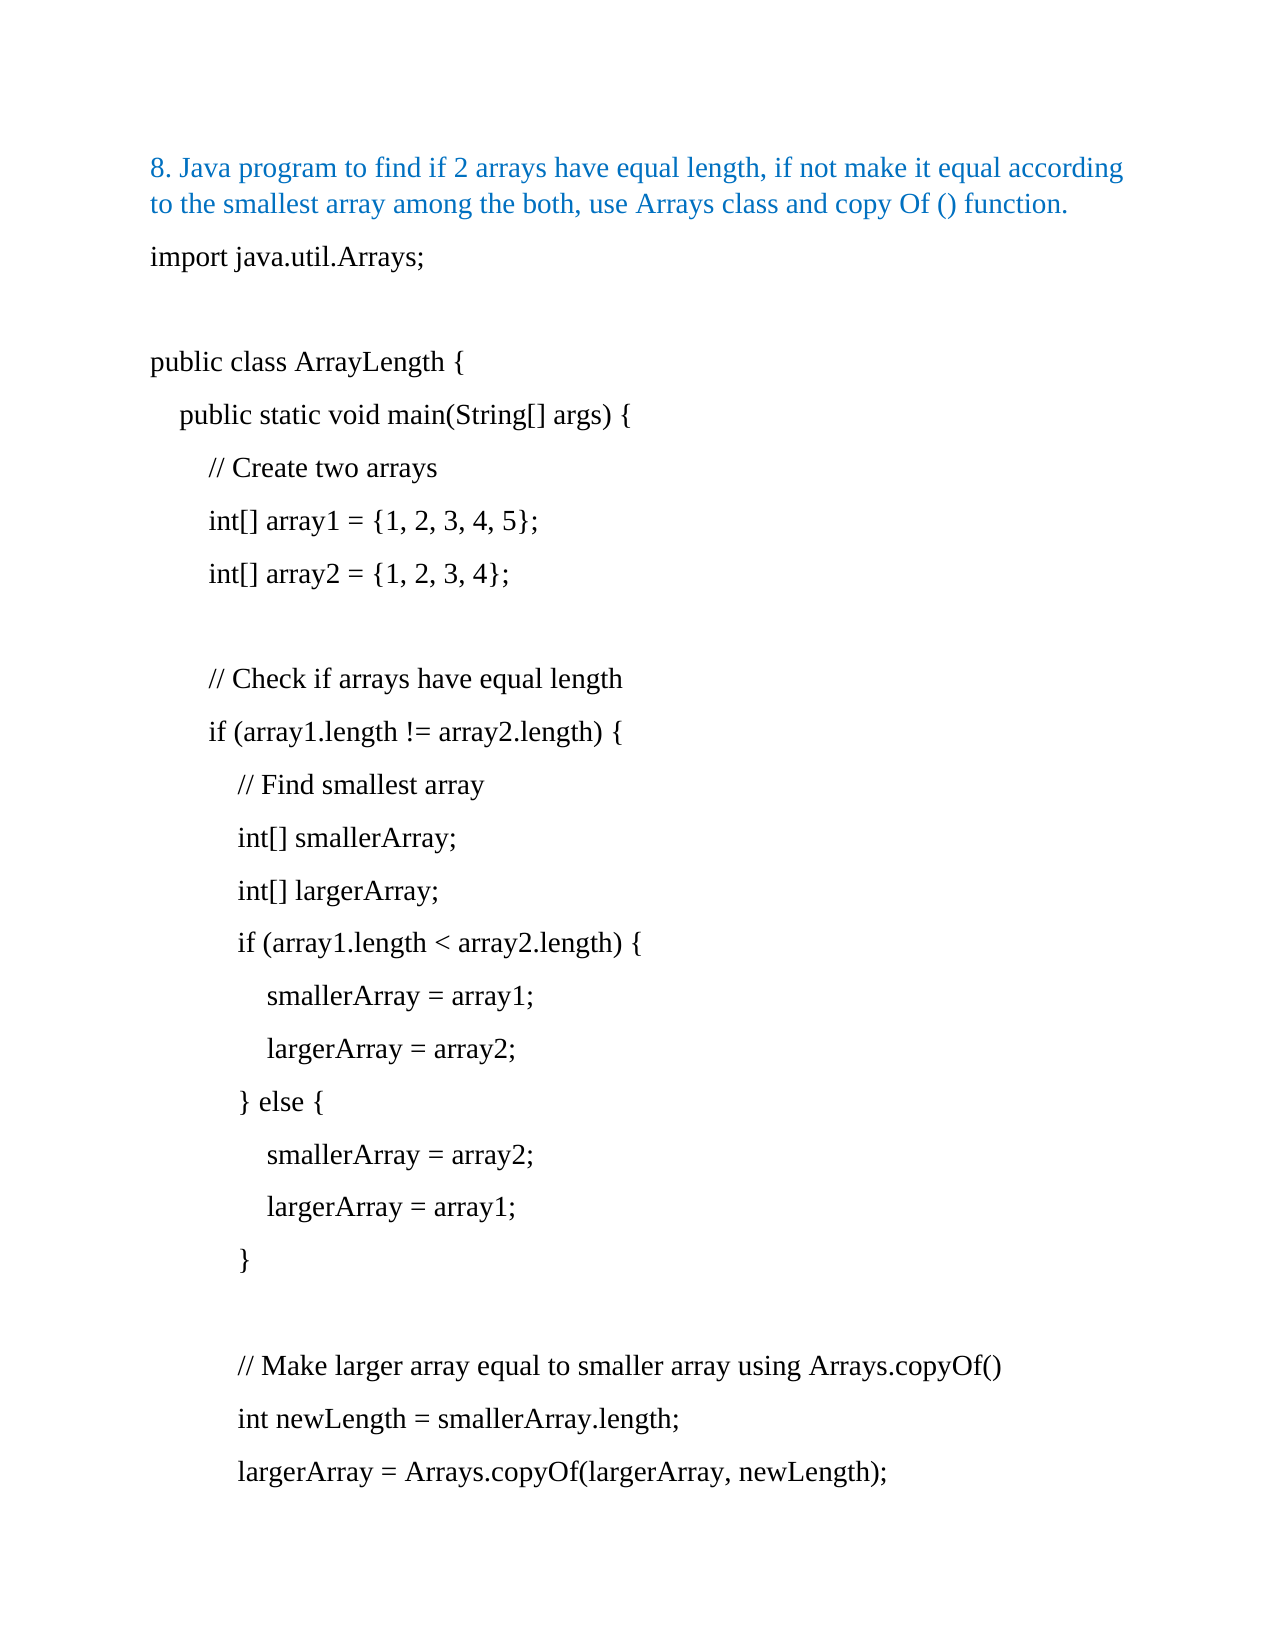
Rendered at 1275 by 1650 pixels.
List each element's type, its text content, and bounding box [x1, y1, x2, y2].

text } [150, 1242, 1125, 1276]
text int[] array2 = {1, 2, 3, 4}; [150, 556, 1125, 589]
text int newLength = smallerArray.length; [150, 1401, 1125, 1434]
text largerArray = array2; [150, 1031, 1125, 1065]
text // Make larger array equal to smaller array using Arrays.copyOf() [150, 1348, 1125, 1382]
text // Create two arrays [150, 450, 1125, 484]
text smallerArray = array1; [150, 978, 1125, 1012]
text // Check if arrays have equal length [150, 661, 1125, 695]
text // Find smallest array [150, 767, 1125, 801]
text largerArray = Arrays.copyOf(largerArray, newLength); [150, 1454, 1125, 1487]
text smallerArray = array2; [150, 1137, 1125, 1170]
text } else { [150, 1084, 1125, 1117]
text 8. Java program to find if 2 arrays have equal length, if not make it equal according to the smallest array among the both, use Arrays class and copy Of () function. [150, 150, 1125, 220]
text if (array1.length < array2.length) { [150, 926, 1125, 959]
text public class ArrayLength { [150, 344, 1125, 378]
text int[] smallerArray; [150, 820, 1125, 853]
text largerArray = array1; [150, 1189, 1125, 1223]
text int[] array1 = {1, 2, 3, 4, 5}; [150, 503, 1125, 537]
text public static void main(String[] args) { [150, 397, 1125, 431]
text import java.util.Arrays; [150, 239, 1125, 272]
text if (array1.length != array2.length) { [150, 714, 1125, 748]
text int[] largerArray; [150, 873, 1125, 906]
